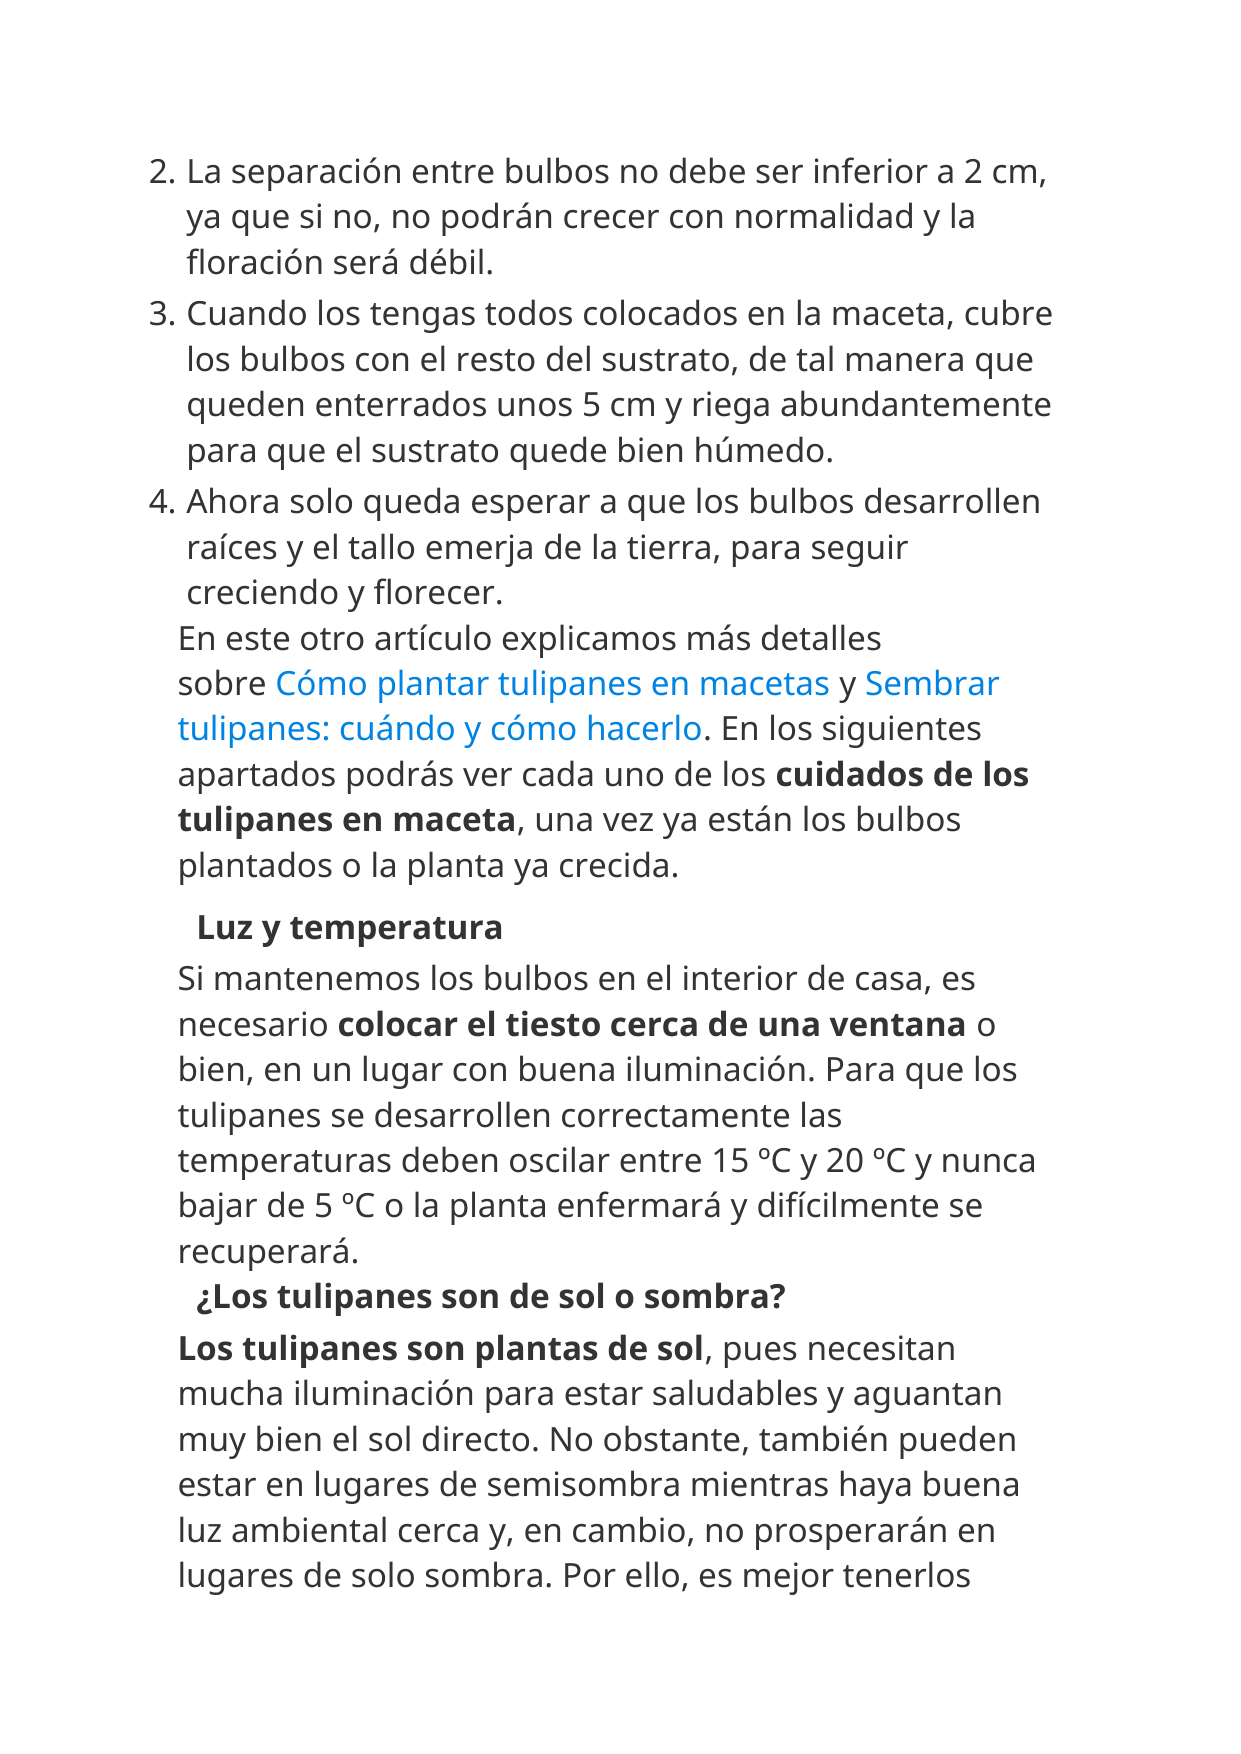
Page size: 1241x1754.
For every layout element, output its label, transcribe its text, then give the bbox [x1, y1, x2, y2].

list La separación entre bulbos no debe ser inferior a 2 cm, ya que si no, no podrán crecer con normalidad y la floración será débil. [148, 148, 1063, 284]
subtitle Luz y temperatura [196, 903, 1044, 949]
text En este otro artículo explicamos más detalles sobre Cómo plantar tulipanes en macetas y Sembrar tulipanes: cuándo y cómo hacerlo. En los siguientes apartados podrás ver cada uno de los cuidados de los tulipanes en maceta, una vez ya están los bulbos plantados o la planta ya crecida. [177, 614, 1063, 887]
list Ahora solo queda esperar a que los bulbos desarrollen raíces y el tallo emerja de la tierra, para seguir creciendo y florecer. [148, 478, 1063, 614]
text Si mantenemos los bulbos en el interior de casa, es necesario colocar el tiesto cerca de una ventana o bien, en un lugar con buena iluminación. Para que los tulipanes se desarrollen correctamente las temperaturas deben oscilar entre 15 ºC y 20 ºC y nunca bajar de 5 ºC o la planta enfermará y difícilmente se recuperará. [177, 955, 1063, 1273]
list Cuando los tengas todos colocados en la maceta, cubre los bulbos con el resto del sustrato, de tal manera que queden enterrados unos 5 cm y riega abundantemente para que el sustrato quede bien húmedo. [148, 290, 1063, 472]
subtitle ¿Los tulipanes son de sol o sombra? [196, 1273, 1044, 1318]
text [177, 1325, 1063, 1597]
